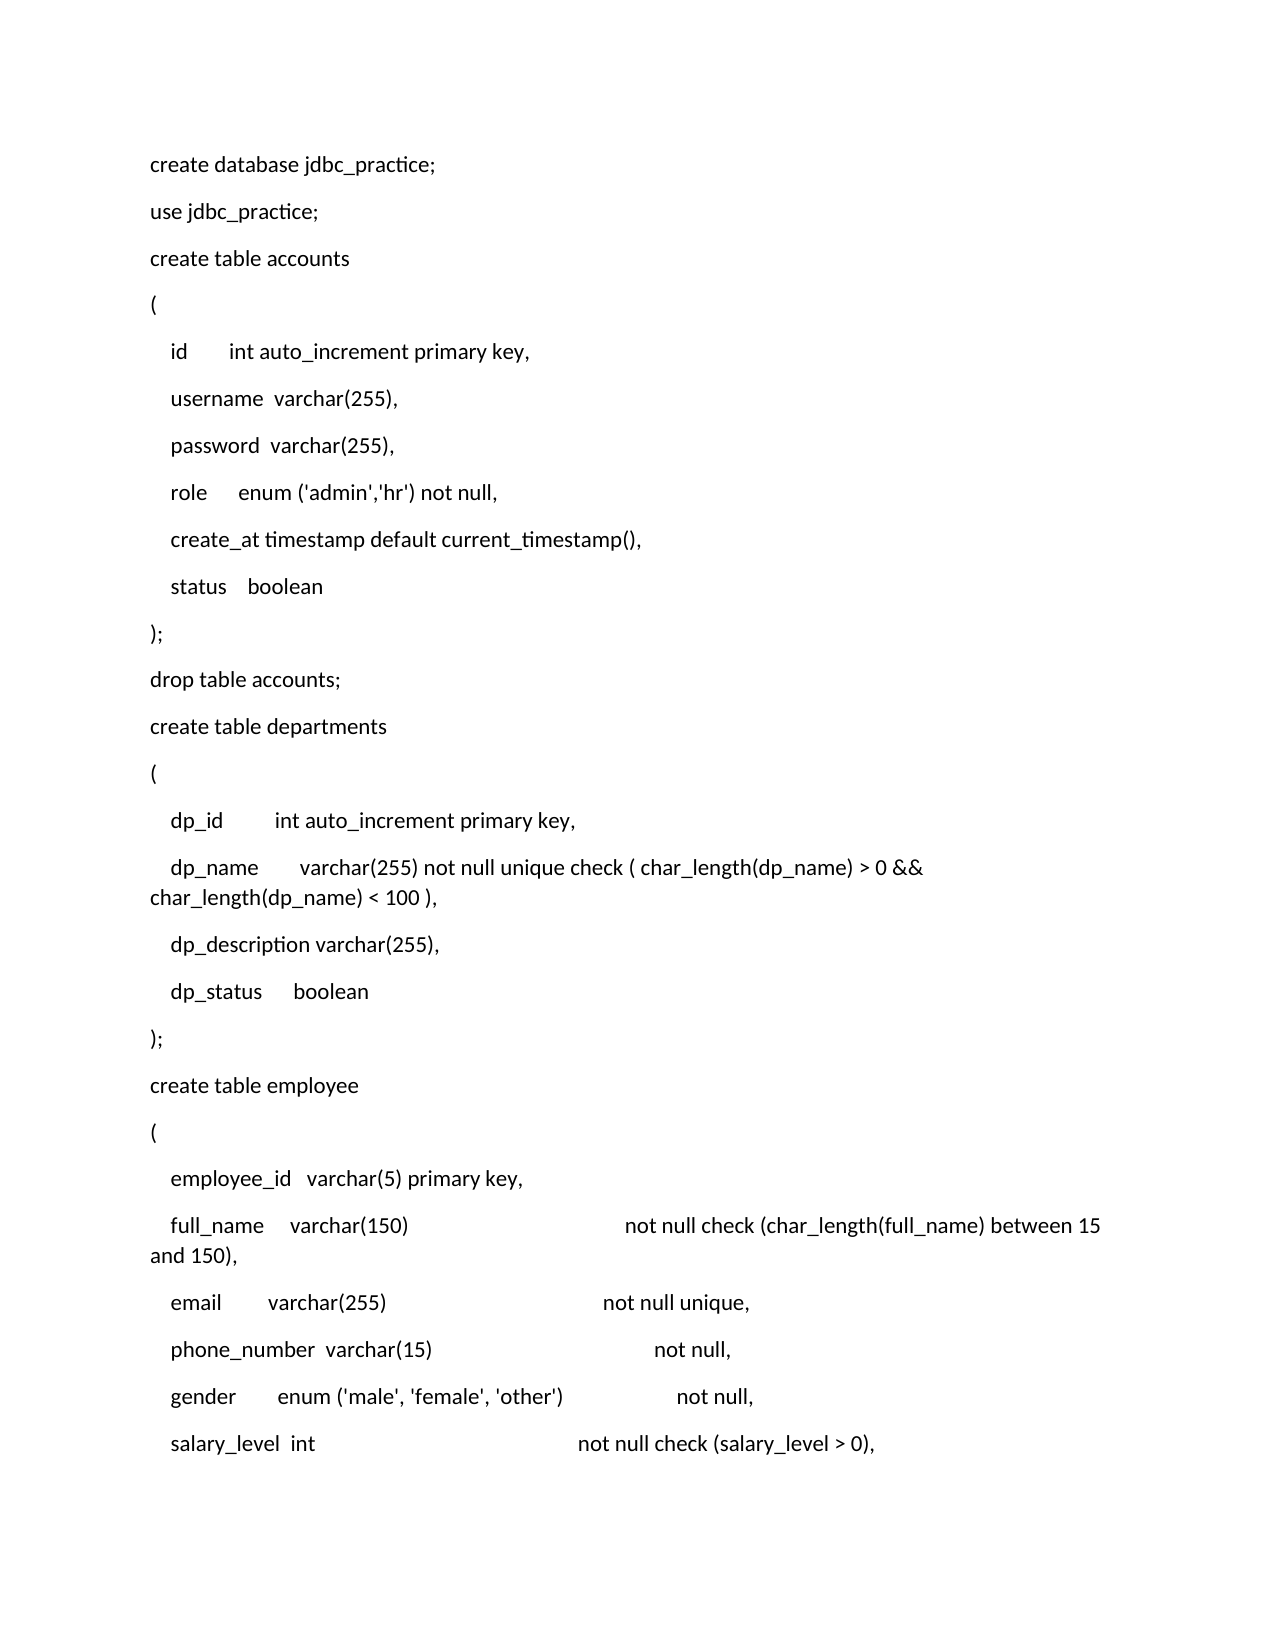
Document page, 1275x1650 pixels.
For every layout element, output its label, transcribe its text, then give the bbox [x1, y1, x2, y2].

text id int auto_increment primary key, [150, 337, 1125, 366]
text ( [150, 759, 1125, 787]
text username varchar(255), [150, 384, 1125, 412]
text ( [150, 291, 1125, 319]
text dp_id int auto_increment primary key, [150, 806, 1125, 834]
text dp_description varchar(255), [150, 930, 1125, 958]
text ); [150, 619, 1125, 647]
text drop table accounts; [150, 666, 1125, 694]
text create database jdbc_practice; [150, 150, 1125, 178]
text email varchar(255) not null unique, [150, 1288, 1125, 1317]
text role enum ('admin','hr') not null, [150, 478, 1125, 506]
text gender enum ('male', 'female', 'other') not null, [150, 1382, 1125, 1410]
text ); [150, 1024, 1125, 1052]
text password varchar(255), [150, 431, 1125, 459]
text create table employee [150, 1071, 1125, 1099]
text phone_number varchar(15) not null, [150, 1335, 1125, 1363]
text dp_name varchar(255) not null unique check ( char_length(dp_name) > 0 && char_length(dp_name) < 100 ), [150, 853, 1125, 911]
text create_at timestamp default current_timestamp(), [150, 525, 1125, 553]
text employee_id varchar(5) primary key, [150, 1164, 1125, 1193]
text create table departments [150, 712, 1125, 741]
text status boolean [150, 572, 1125, 600]
text full_name varchar(150) not null check (char_length(full_name) between 15 and 150), [150, 1211, 1125, 1270]
text dp_status boolean [150, 977, 1125, 1005]
text use jdbc_practice; [150, 197, 1125, 225]
text ( [150, 1118, 1125, 1146]
text create table accounts [150, 244, 1125, 272]
text salary_level int not null check (salary_level > 0), [150, 1429, 1125, 1457]
